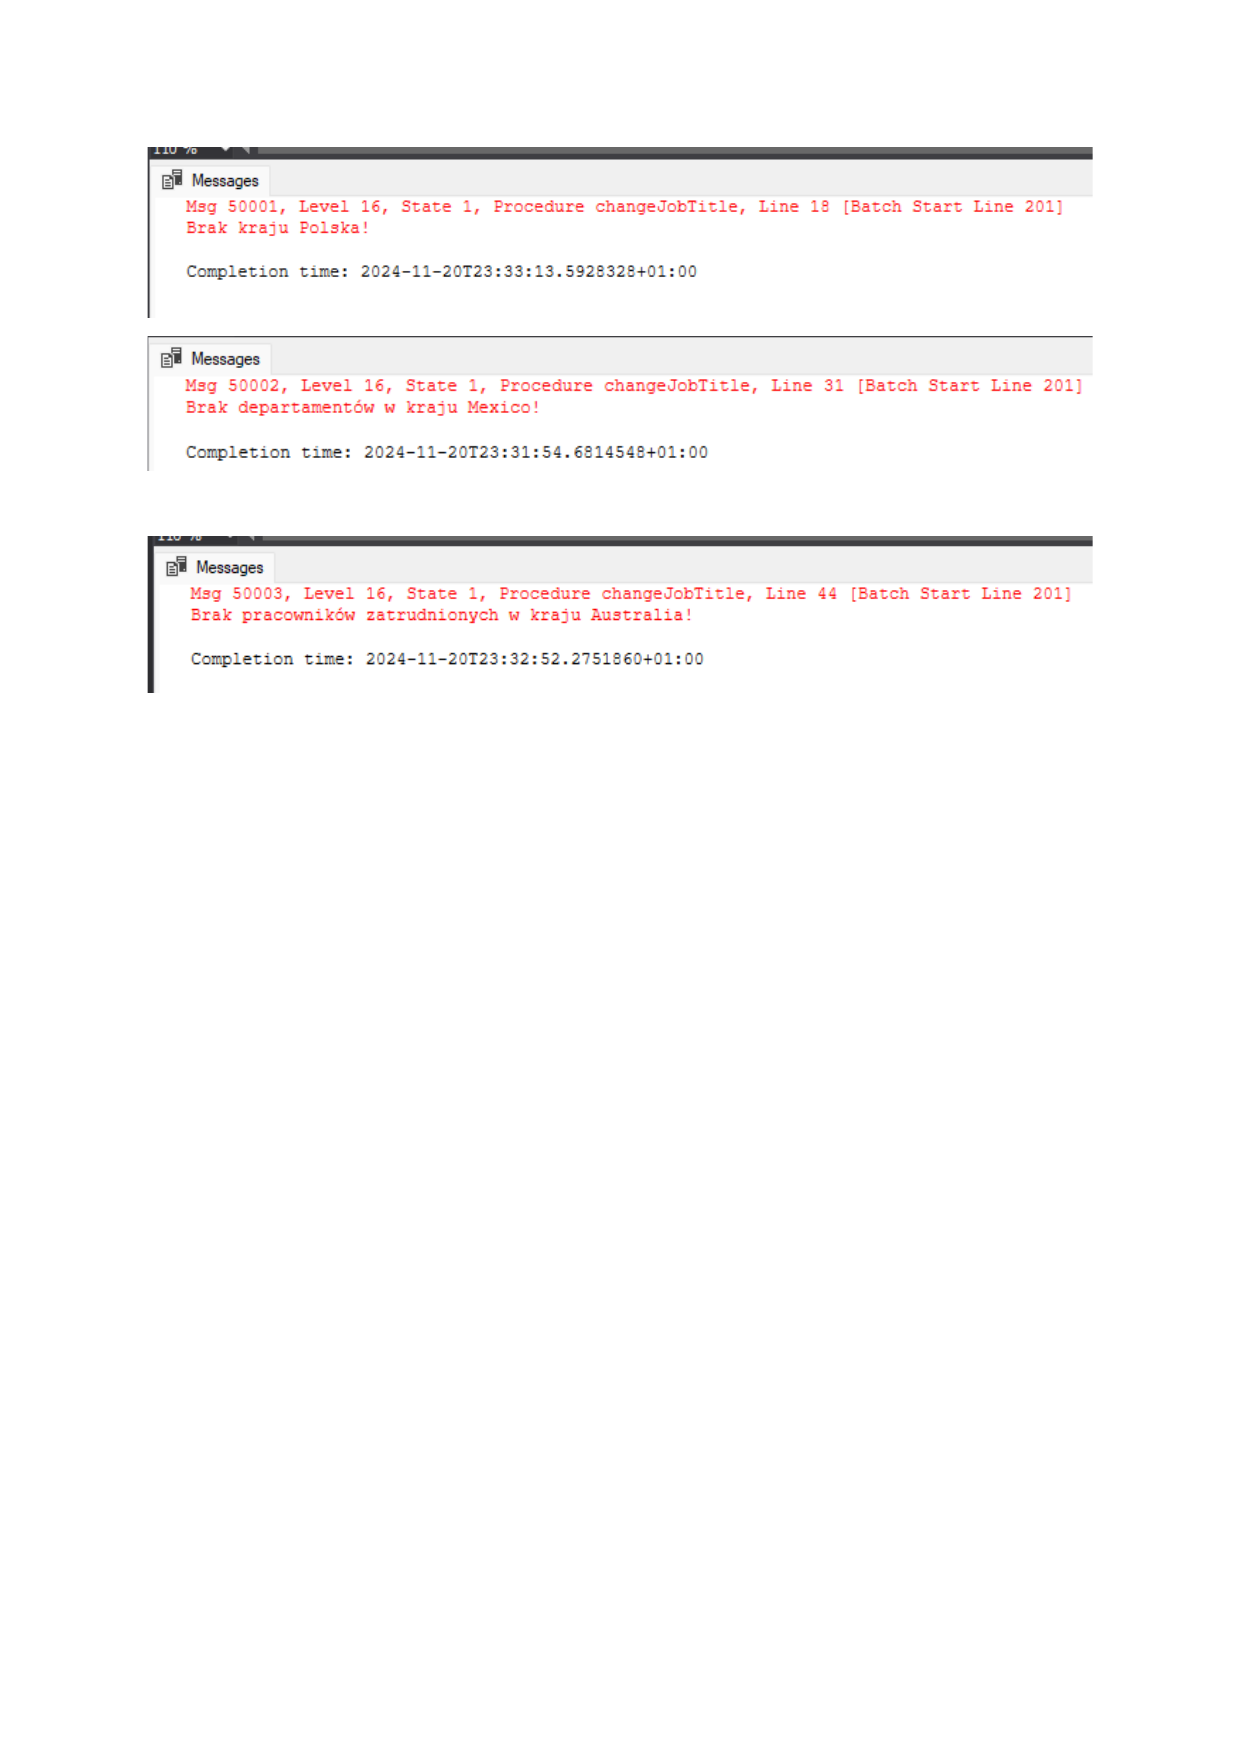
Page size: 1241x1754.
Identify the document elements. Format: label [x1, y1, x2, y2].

picture [147, 536, 1093, 693]
picture [147, 147, 1093, 318]
picture [147, 336, 1093, 471]
